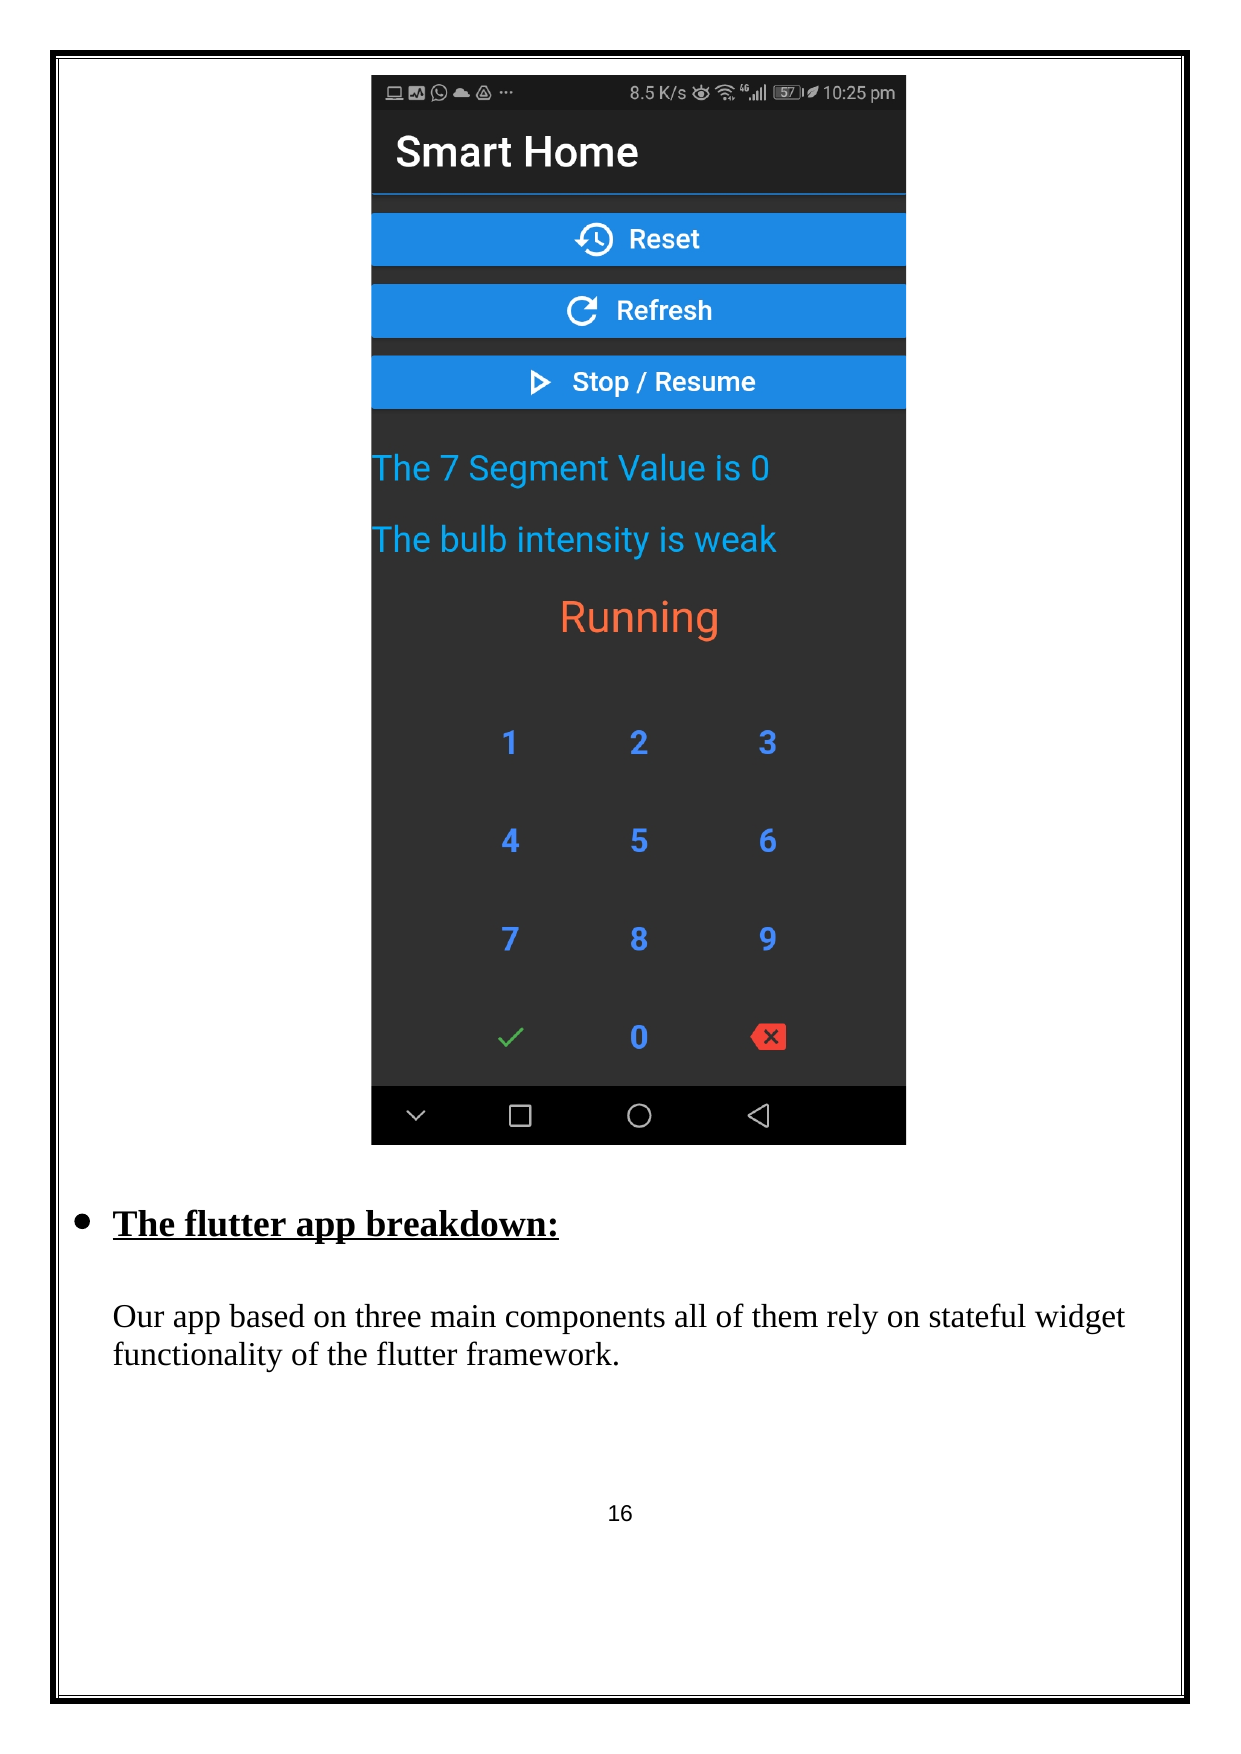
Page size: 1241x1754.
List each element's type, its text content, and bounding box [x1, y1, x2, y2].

list The flutter app breakdown: [75, 1201, 1165, 1245]
text Our app based on three main components all of them rely on stateful widget functionality of the flutter framework. [112, 1296, 1165, 1373]
picture [371, 75, 907, 1145]
